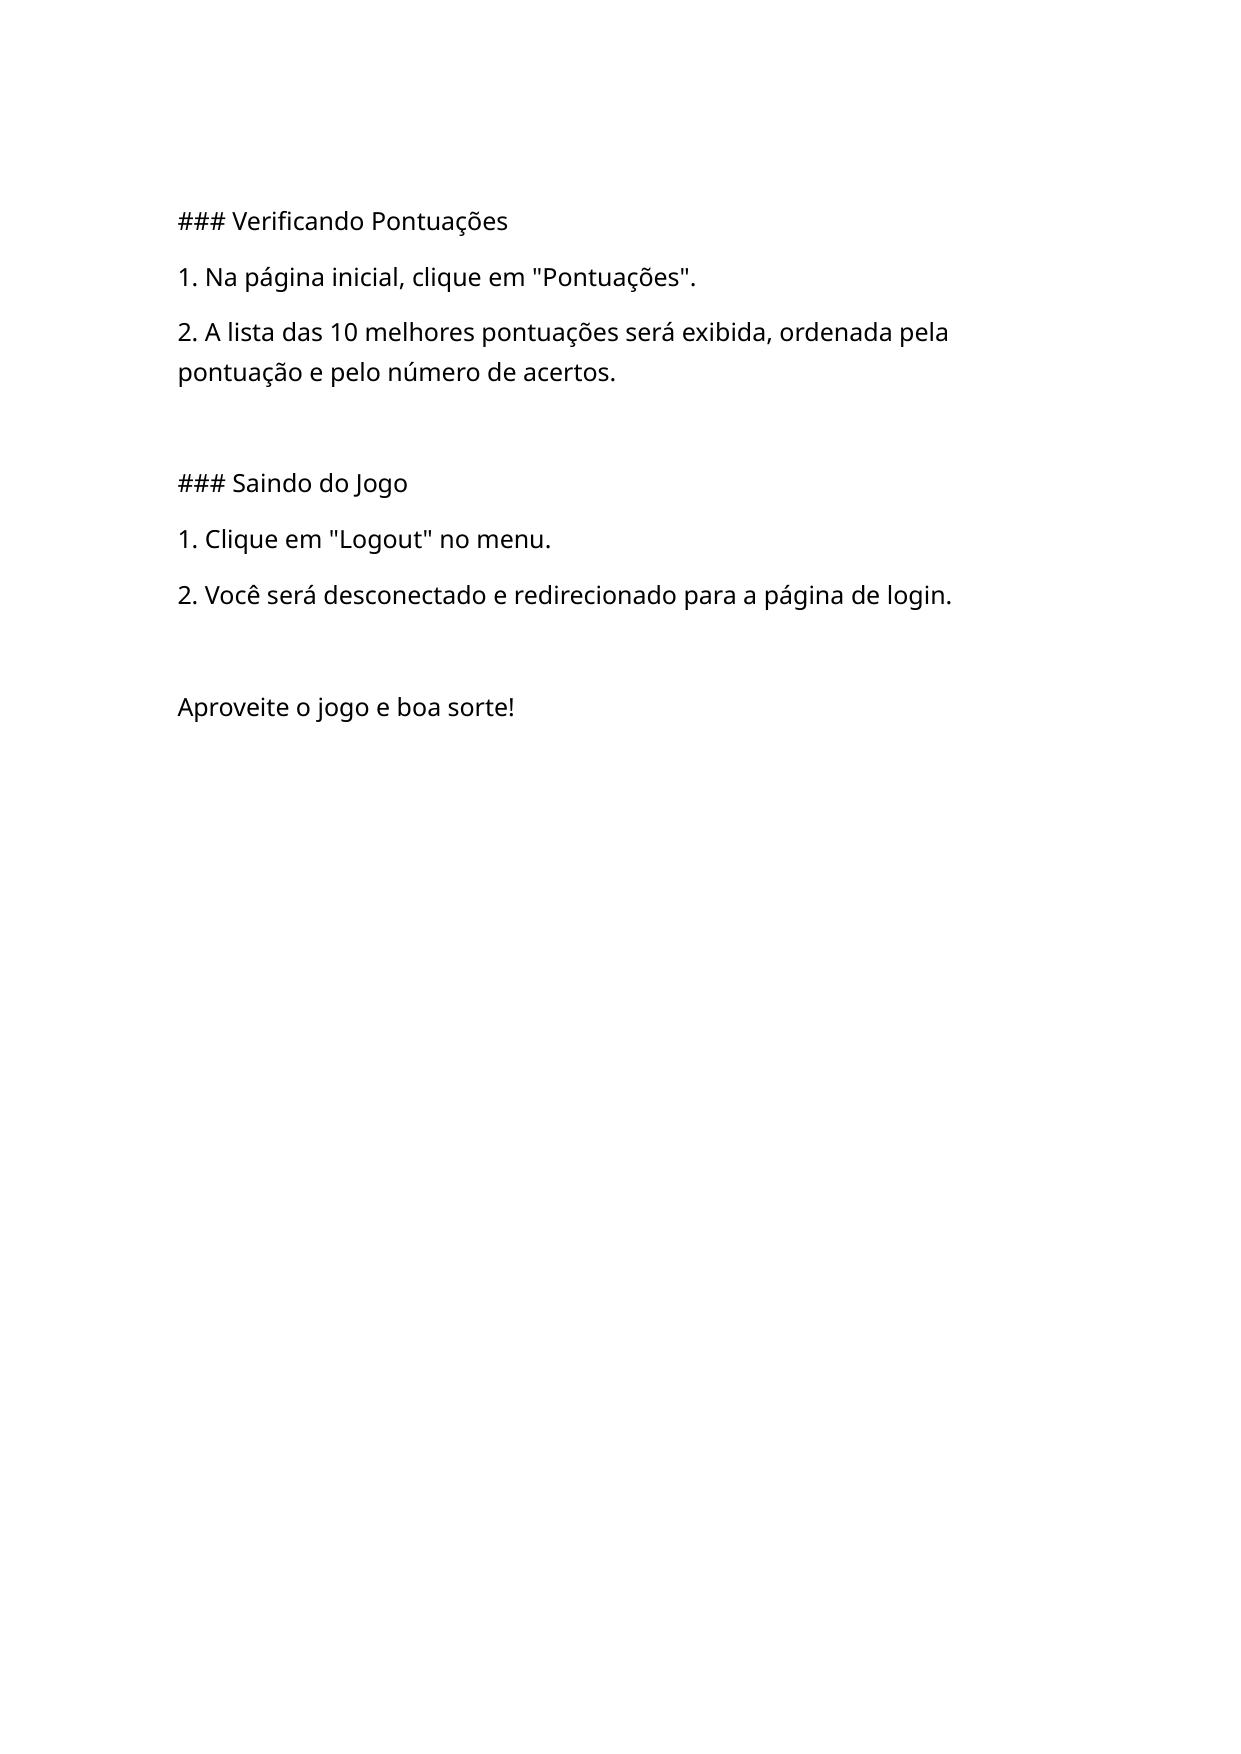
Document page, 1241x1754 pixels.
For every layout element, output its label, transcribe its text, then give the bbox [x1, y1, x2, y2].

text 2. A lista das 10 melhores pontuações será exibida, ordenada pela pontuação e pelo número de acertos. [177, 315, 1063, 388]
text ### Saindo do Jogo [177, 466, 1063, 500]
text 1. Na página inicial, clique em "Pontuações". [177, 259, 1063, 293]
text 2. Você será desconectado e redirecionado para a página de login. [177, 578, 1063, 612]
text ### Verificando Pontuações [177, 203, 1063, 237]
text Aproveite o jogo e boa sorte! [177, 689, 1063, 723]
text 1. Clique em "Logout" no menu. [177, 522, 1063, 556]
